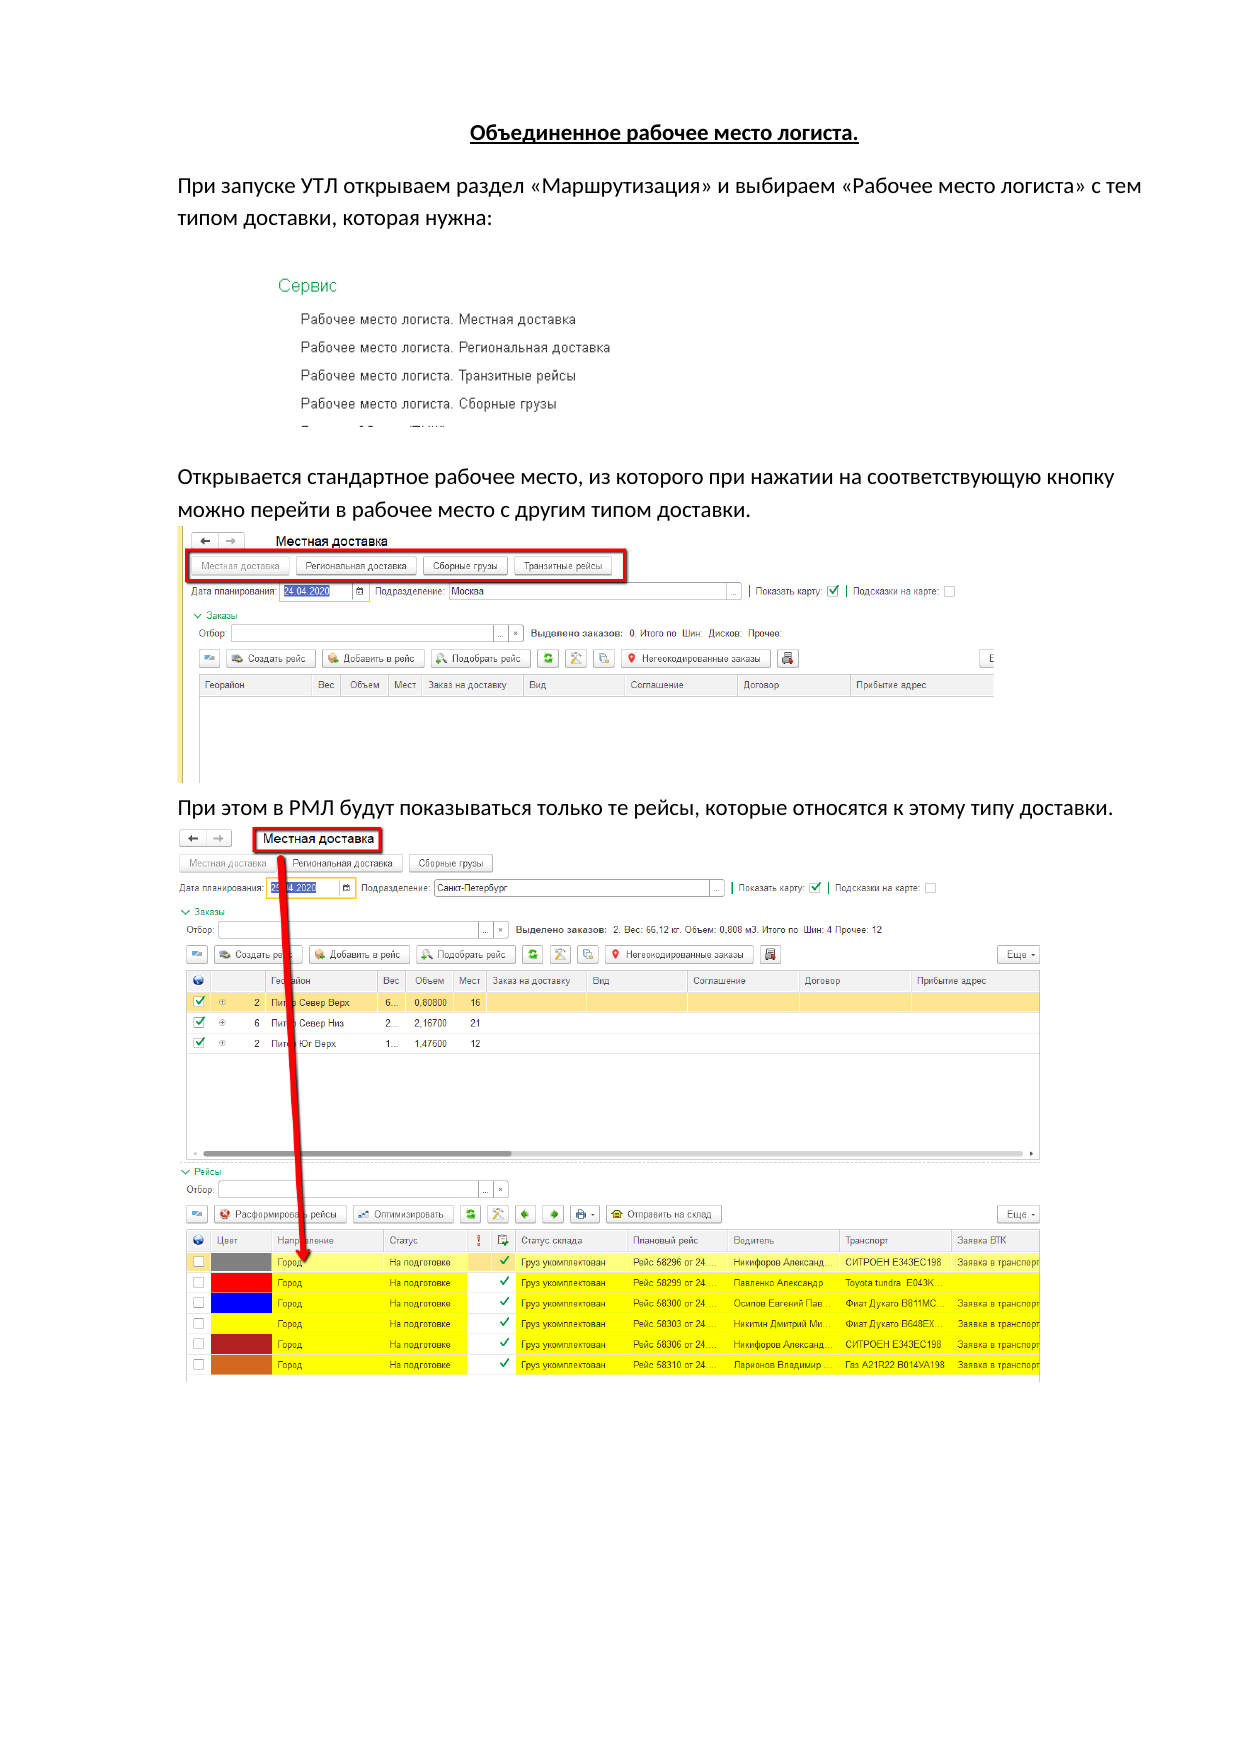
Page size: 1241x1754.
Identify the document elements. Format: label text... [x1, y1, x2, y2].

picture [177, 526, 994, 783]
picture [177, 256, 703, 427]
picture [177, 825, 1042, 1382]
text Объединенное рабочее место логиста. [177, 118, 1152, 146]
text При запуске УТЛ открываем раздел «Маршрутизация» и выбираем «Рабочее место логиста» с тем типом доставки, которая нужна: [177, 171, 1152, 231]
